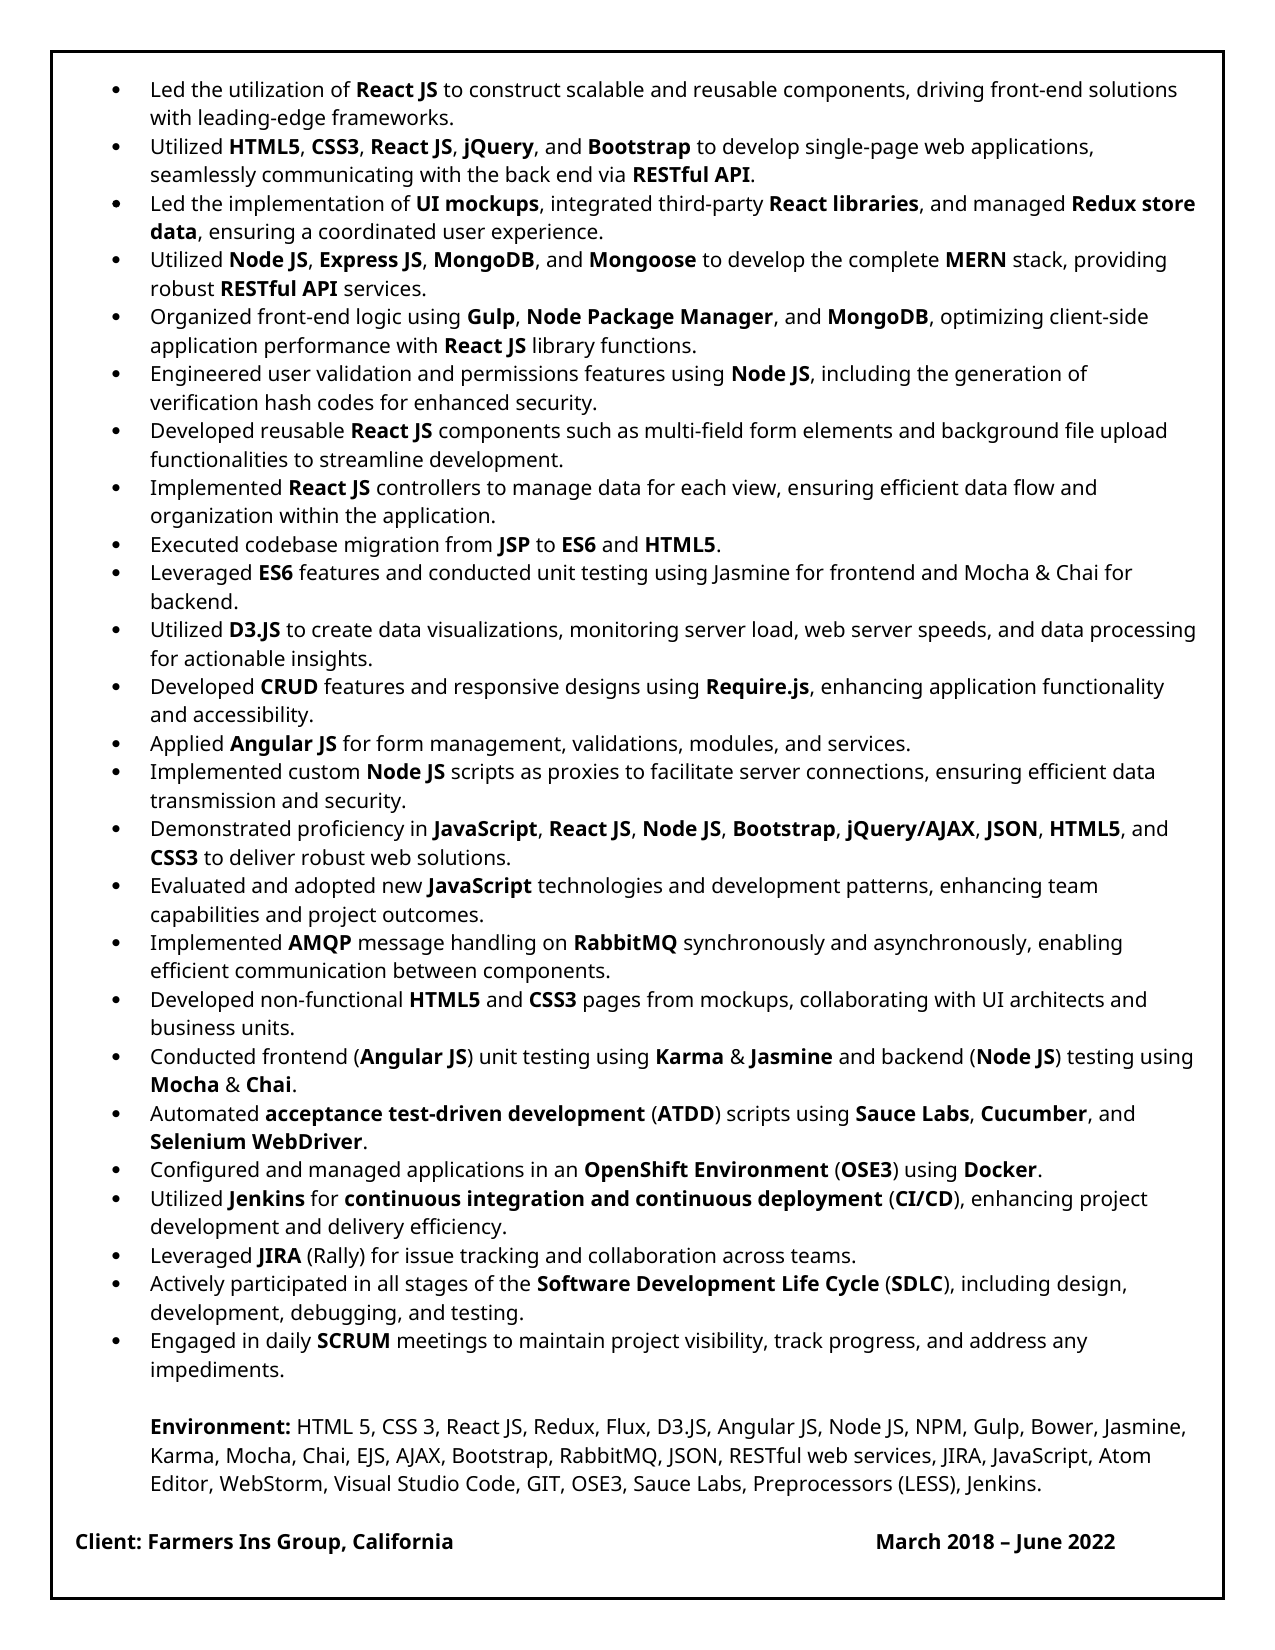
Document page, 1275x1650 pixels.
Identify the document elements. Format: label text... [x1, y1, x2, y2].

text Client: Farmers Ins Group, California March 2018 – June 2022 [75, 1527, 1200, 1555]
list Implemented React JS controllers to manage data for each view, ensuring efficient data flow and organization within the application. [112, 473, 1200, 530]
list Executed codebase migration from JSP to ES6 and HTML5. [112, 530, 1200, 558]
list Automated acceptance test-driven development (ATDD) scripts using Sauce Labs, Cucumber, and Selenium WebDriver. [112, 1099, 1200, 1156]
list Utilized Jenkins for continuous integration and continuous deployment (CI/CD), enhancing project development and delivery efficiency. [112, 1184, 1200, 1241]
list Evaluated and adopted new JavaScript technologies and development patterns, enhancing team capabilities and project outcomes. [112, 871, 1200, 928]
list Led the utilization of React JS to construct scalable and reusable components, driving front-end solutions with leading-edge frameworks. [112, 75, 1200, 132]
list Actively participated in all stages of the Software Development Life Cycle (SDLC), including design, development, debugging, and testing. [112, 1269, 1200, 1326]
list Leveraged ES6 features and conducted unit testing using Jasmine for frontend and Mocha & Chai for backend. [112, 558, 1200, 615]
list Leveraged JIRA (Rally) for issue tracking and collaboration across teams. [112, 1241, 1200, 1269]
list Engineered user validation and permissions features using Node JS, including the generation of verification hash codes for enhanced security. [112, 359, 1200, 416]
list Developed reusable React JS components such as multi-field form elements and background file upload functionalities to streamline development. [112, 416, 1200, 473]
list Utilized D3.JS to create data visualizations, monitoring server load, web server speeds, and data processing for actionable insights. [112, 615, 1200, 672]
list Implemented custom Node JS scripts as proxies to facilitate server connections, ensuring efficient data transmission and security. [112, 757, 1200, 814]
list Led the implementation of UI mockups, integrated third-party React libraries, and managed Redux store data, ensuring a coordinated user experience. [112, 189, 1200, 246]
list Organized front-end logic using Gulp, Node Package Manager, and MongoDB, optimizing client-side application performance with React JS library functions. [112, 302, 1200, 359]
text Environment: HTML 5, CSS 3, React JS, Redux, Flux, D3.JS, Angular JS, Node JS, NPM, Gulp, Bower, Jasmine, Karma, Mocha, Chai, EJS, AJAX, Bootstrap, RabbitMQ, JSON, RESTful web services, JIRA, JavaScript, Atom Editor, WebStorm, Visual Studio Code, GIT, OSE3, Sauce Labs, Preprocessors (LESS), Jenkins. [150, 1412, 1200, 1498]
list Conducted frontend (Angular JS) unit testing using Karma & Jasmine and backend (Node JS) testing using Mocha & Chai. [112, 1042, 1200, 1099]
list Utilized Node JS, Express JS, MongoDB, and Mongoose to develop the complete MERN stack, providing robust RESTful API services. [112, 246, 1200, 302]
list Developed CRUD features and responsive designs using Require.js, enhancing application functionality and accessibility. [112, 672, 1200, 729]
list Engaged in daily SCRUM meetings to maintain project visibility, track progress, and address any impediments. [112, 1326, 1200, 1383]
list Demonstrated proficiency in JavaScript, React JS, Node JS, Bootstrap, jQuery/AJAX, JSON, HTML5, and CSS3 to deliver robust web solutions. [112, 814, 1200, 871]
list Developed non-functional HTML5 and CSS3 pages from mockups, collaborating with UI architects and business units. [112, 985, 1200, 1042]
list Applied Angular JS for form management, validations, modules, and services. [112, 729, 1200, 757]
list Implemented AMQP message handling on RabbitMQ synchronously and asynchronously, enabling efficient communication between components. [112, 928, 1200, 985]
list Utilized HTML5, CSS3, React JS, jQuery, and Bootstrap to develop single-page web applications, seamlessly communicating with the back end via RESTful API. [112, 132, 1200, 189]
list Configured and managed applications in an OpenShift Environment (OSE3) using Docker. [112, 1156, 1200, 1184]
